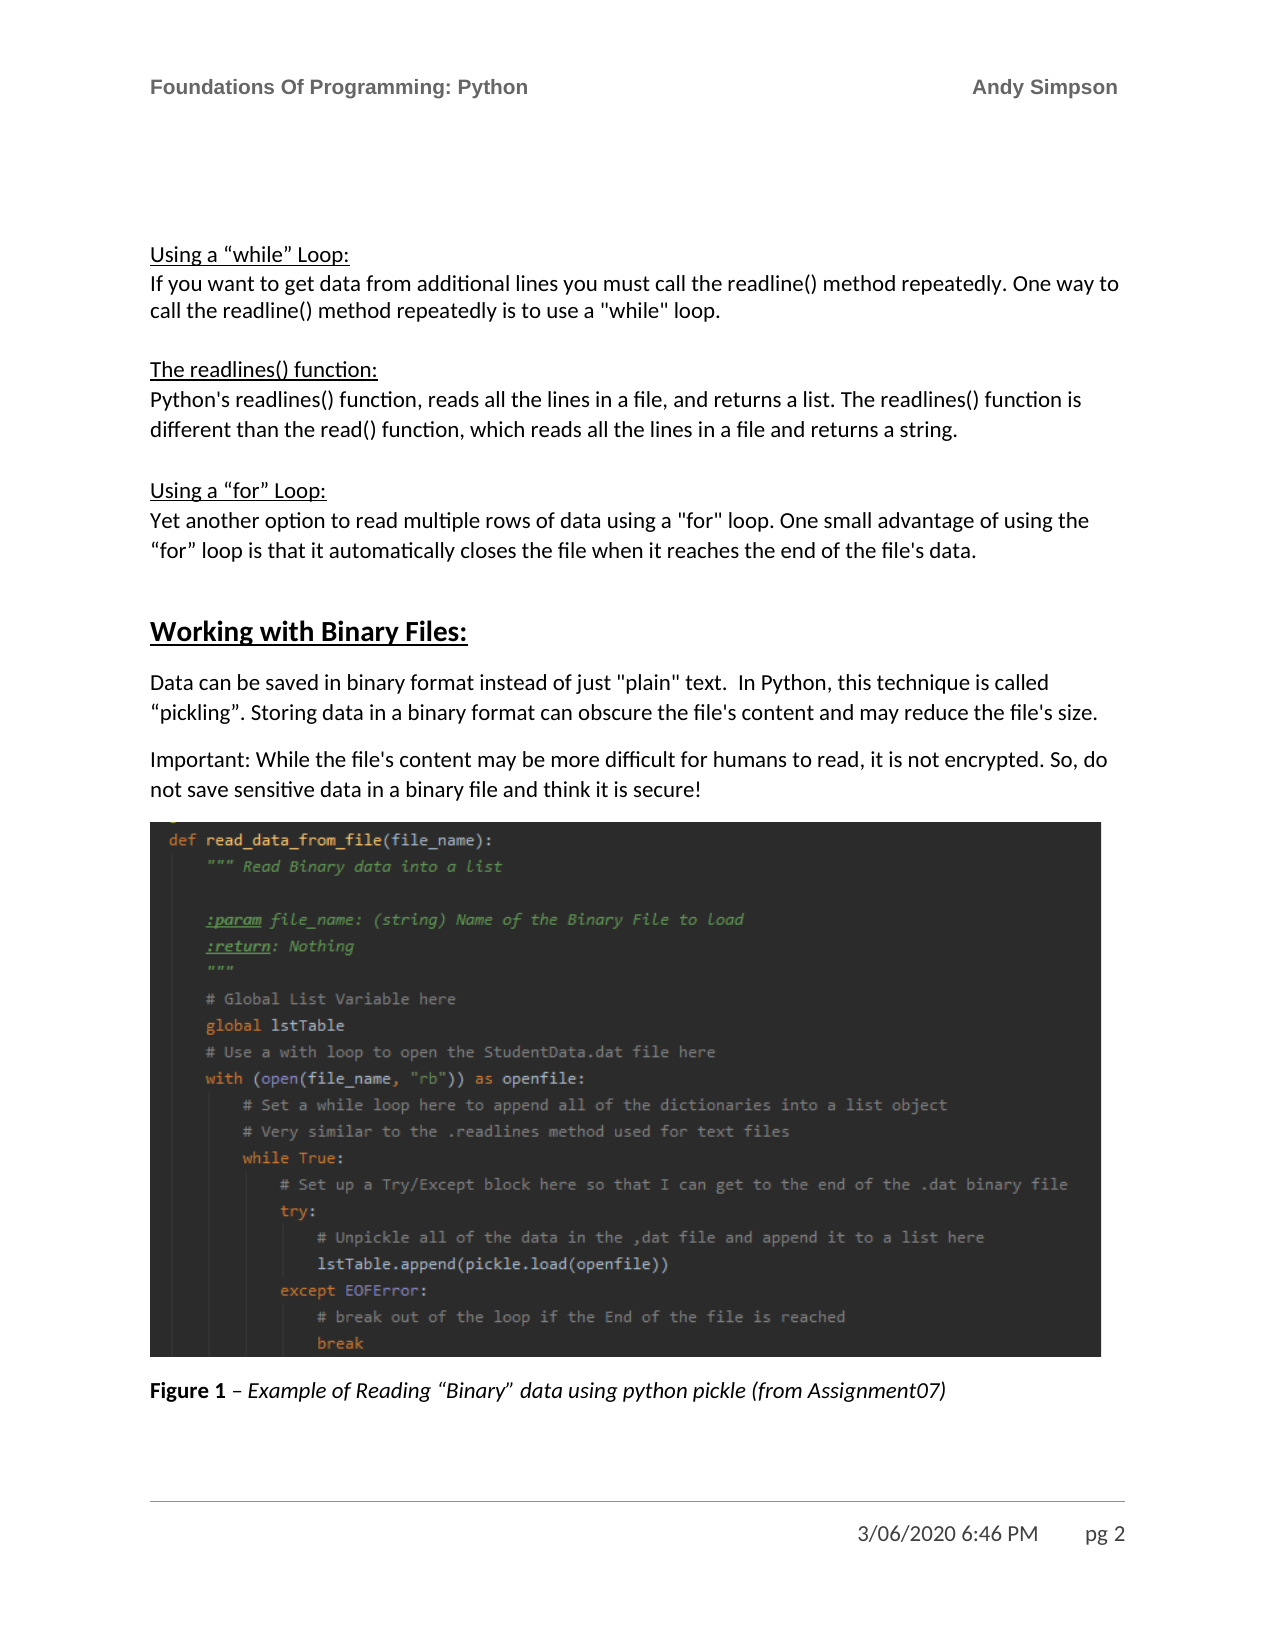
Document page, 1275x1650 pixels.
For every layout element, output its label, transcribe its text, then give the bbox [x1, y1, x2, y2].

picture [150, 822, 1102, 1357]
text Using a “while” Loop: [150, 241, 1125, 269]
text Important: While the file's content may be more difficult for humans to read, it is not encrypted. So, do not save sensitive data in a binary file and think it is secure! [150, 745, 1125, 804]
text Working with Binary Files: [150, 613, 1125, 649]
text If you want to get data from additional lines you must call the readline() method repeatedly. One way to call the readline() method repeatedly is to use a "while" loop. [150, 269, 1125, 325]
text Using a “for” Loop: [150, 476, 1125, 504]
text Figure 1 – Example of Reading “Binary” data using python pickle (from Assignment07) [150, 1376, 1125, 1404]
text Python's readlines() function, reads all the lines in a file, and returns a list. The readlines() function is different than the read() function, which reads all the lines in a file and returns a string. [150, 385, 1125, 443]
text Yet another option to read multiple rows of data using a "for" loop. One small advantage of using the “for” loop is that it automatically closes the file when it reaches the end of the file's data. [150, 506, 1125, 564]
text The readlines() function: [150, 355, 1125, 383]
text Data can be saved in binary format instead of just "plain" text. In Python, this technique is called “pickling”. Storing data in a binary format can obscure the file's content and may reduce the file's size. [150, 668, 1125, 727]
